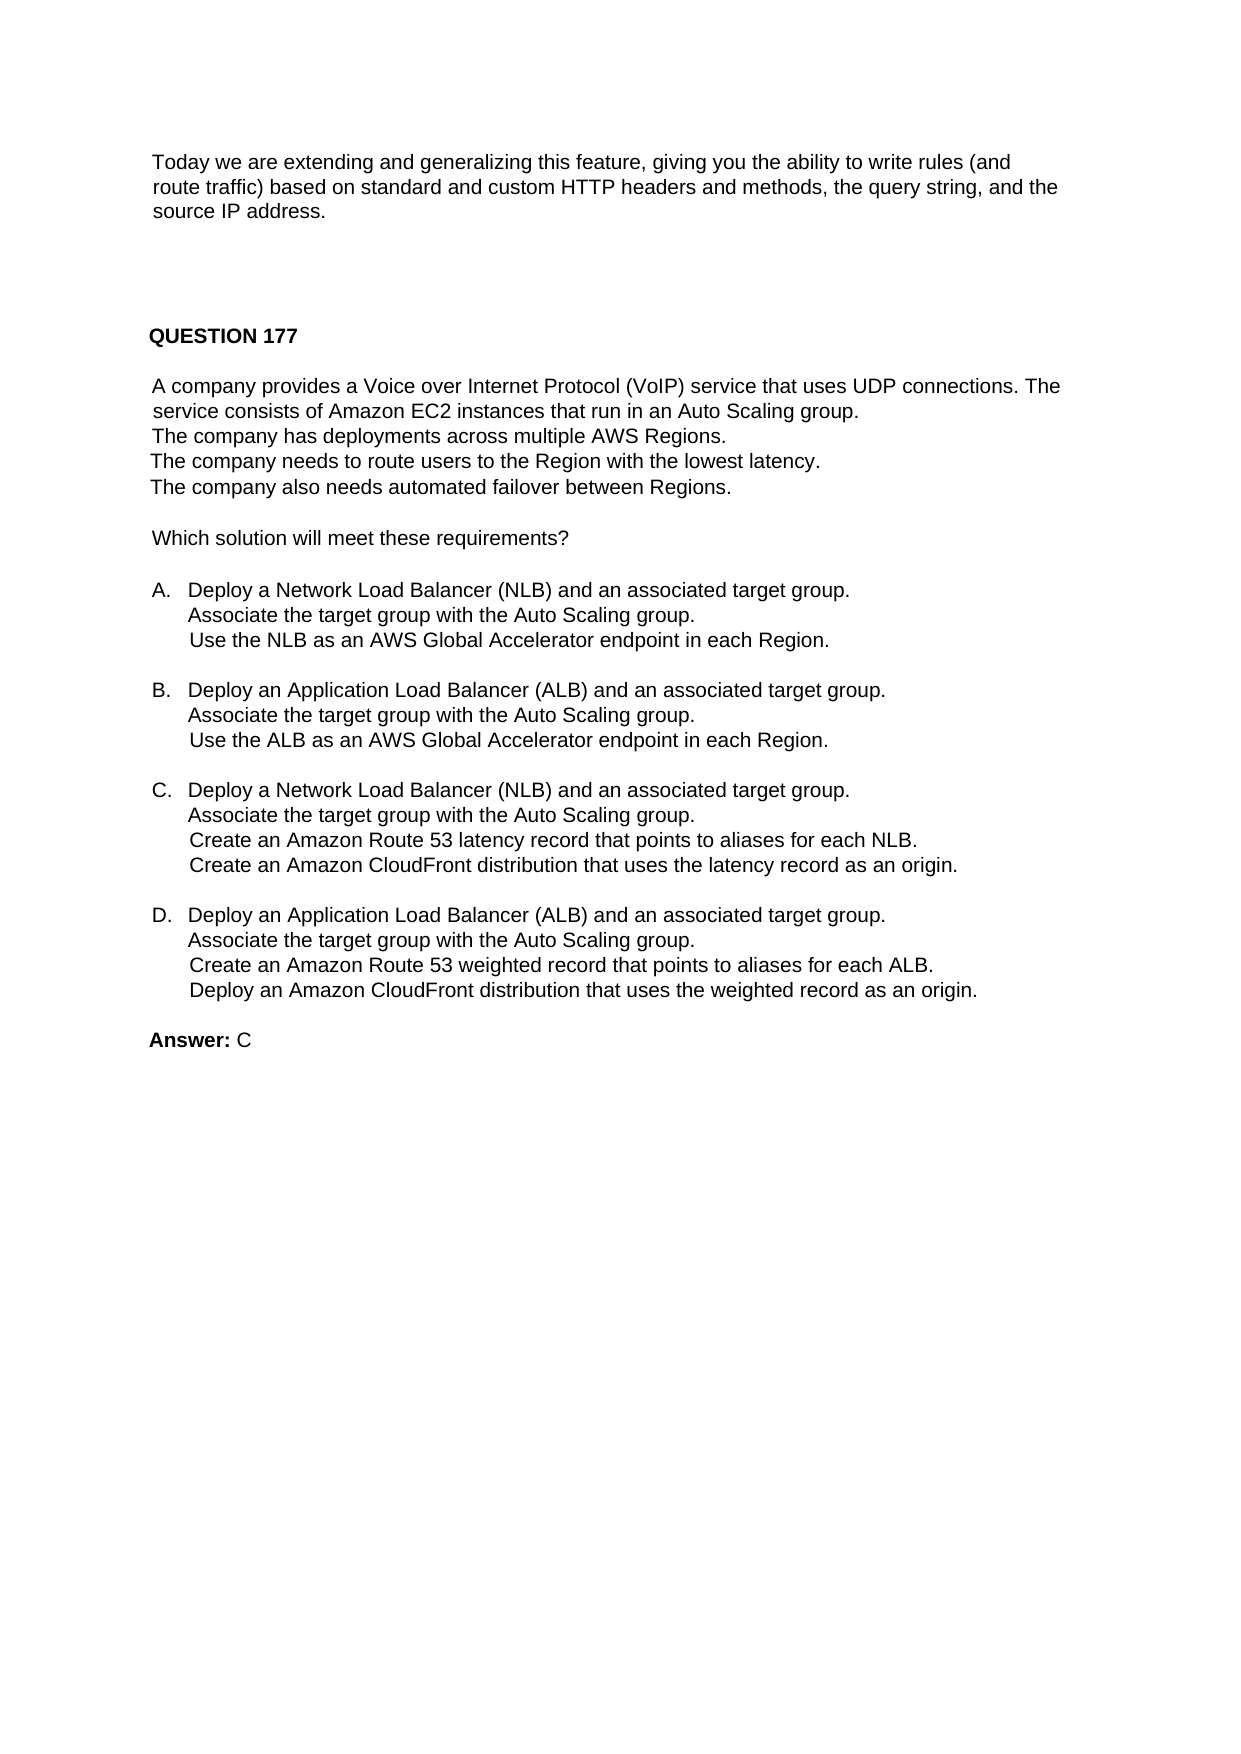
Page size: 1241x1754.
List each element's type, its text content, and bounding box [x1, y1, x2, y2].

text Which solution will meet these requirements? [152, 526, 1061, 550]
text Answer: C [148, 1028, 335, 1052]
text Create an Amazon Route 53 weighted record that points to aliases for each ALB. [189, 952, 1061, 976]
text The company needs to route users to the Region with the lowest latency. [150, 449, 1090, 473]
text Create an Amazon Route 53 latency record that points to aliases for each NLB. [189, 828, 1061, 852]
text Use the NLB as an AWS Global Accelerator endpoint in each Region. [189, 628, 1061, 652]
text Associate the target group with the Auto Scaling group. [188, 603, 988, 627]
list Deploy an Application Load Balancer (ALB) and an associated target group. Associate the target group with the Auto Scaling group. [152, 678, 988, 727]
text Use the ALB as an AWS Global Accelerator endpoint in each Region. [189, 728, 1061, 752]
text Create an Amazon CloudFront distribution that uses the latency record as an origin. [189, 853, 1061, 877]
text Deploy an Amazon CloudFront distribution that uses the weighted record as an origin. [189, 977, 1061, 1001]
text A company provides a Voice over Internet Protocol (VoIP) service that uses UDP connections. The service consists of Amazon EC2 instances that run in an Auto Scaling group. [152, 374, 1061, 423]
text Associate the target group with the Auto Scaling group. [188, 803, 988, 827]
text The company has deployments across multiple AWS Regions. [152, 424, 1061, 448]
list Deploy a Network Load Balancer (NLB) and an associated target group. [152, 578, 988, 602]
text QUESTION 177 [148, 324, 335, 348]
text Today we are extending and generalizing this feature, giving you the ability to write rules (and route traffic) based on standard and custom HTTP headers and methods, the query string, and the source IP address. [152, 150, 1061, 223]
list Deploy an Application Load Balancer (ALB) and an associated target group. Associate the target group with the Auto Scaling group. [152, 903, 988, 951]
list Deploy a Network Load Balancer (NLB) and an associated target group. [152, 778, 988, 802]
text The company also needs automated failover between Regions. [150, 474, 1090, 498]
